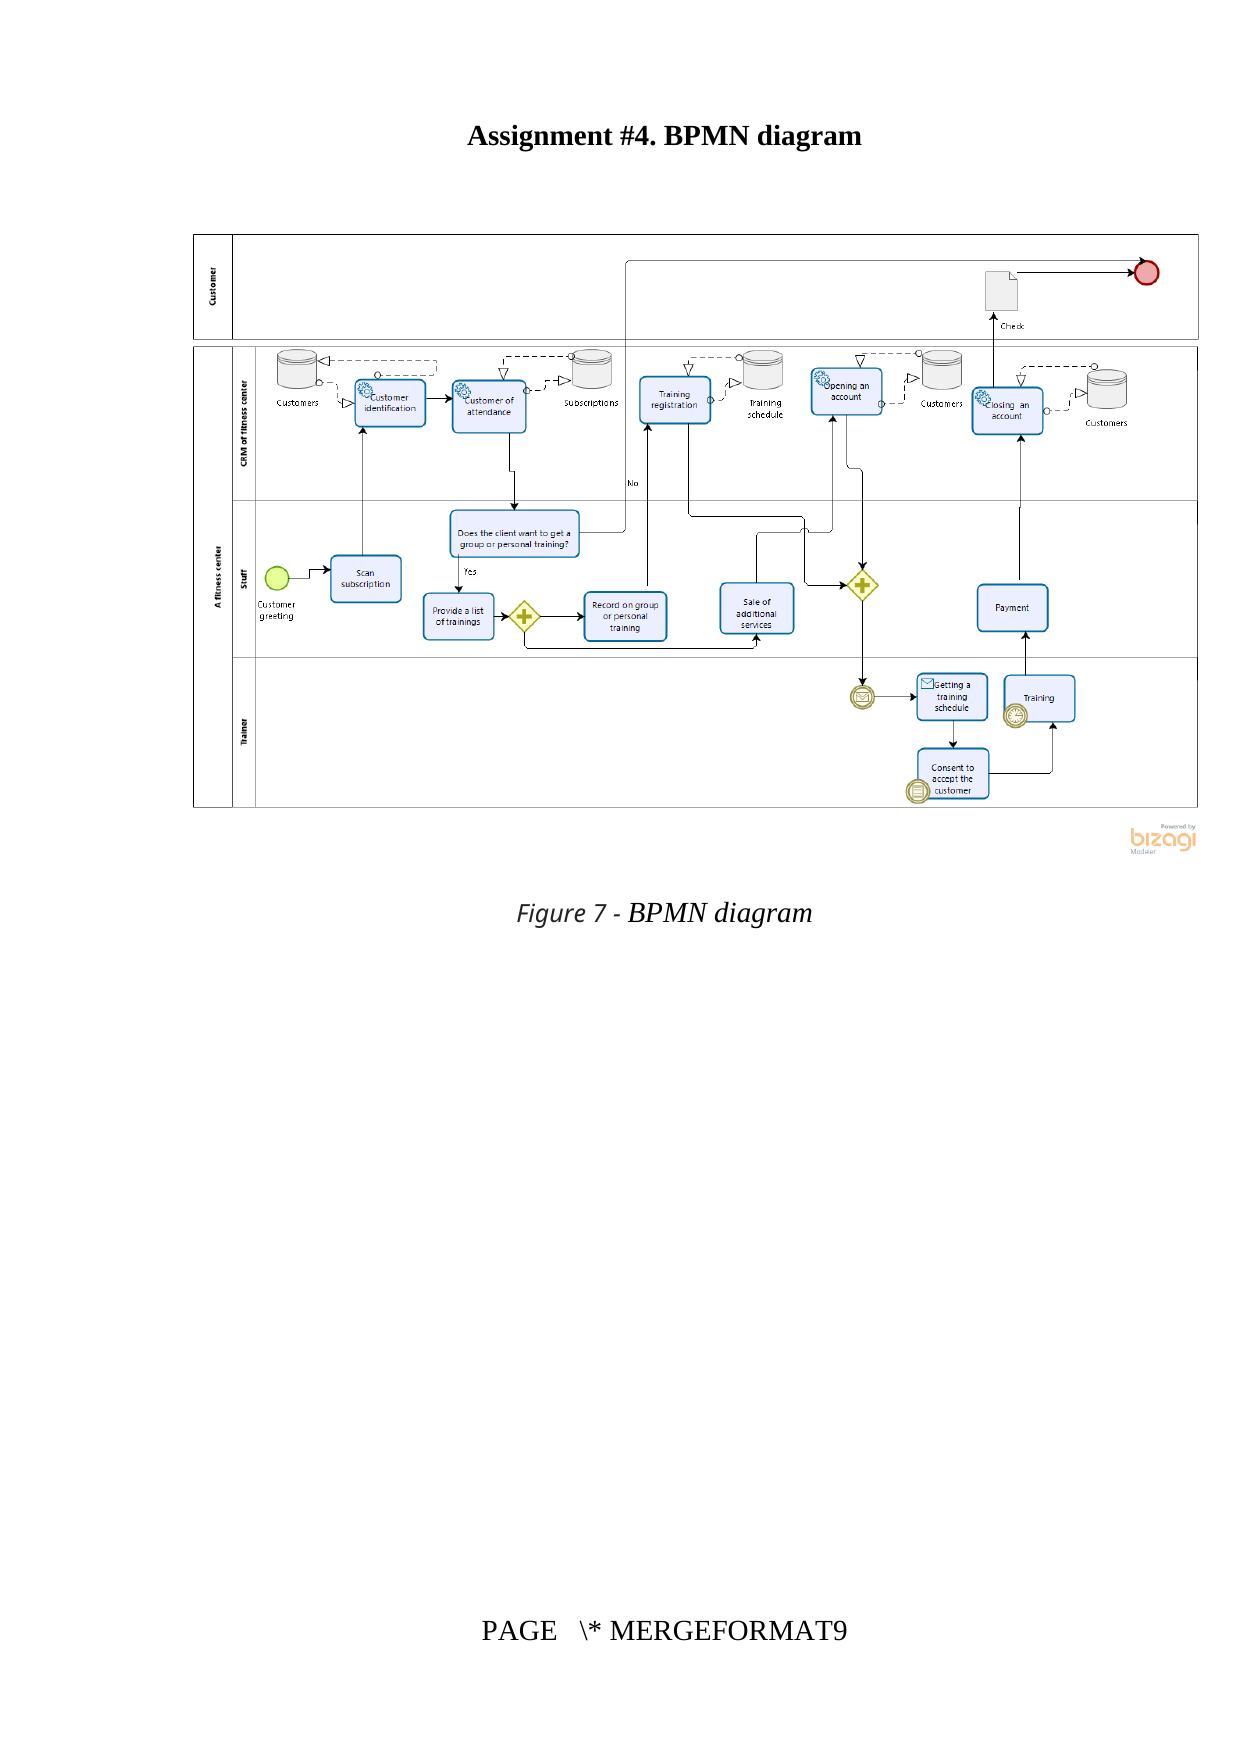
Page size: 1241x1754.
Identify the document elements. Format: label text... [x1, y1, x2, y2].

picture [177, 218, 1213, 879]
text Figure 7 - BPMN diagram [177, 896, 1152, 930]
text Assignment #4. BPMN diagram [177, 118, 1152, 152]
